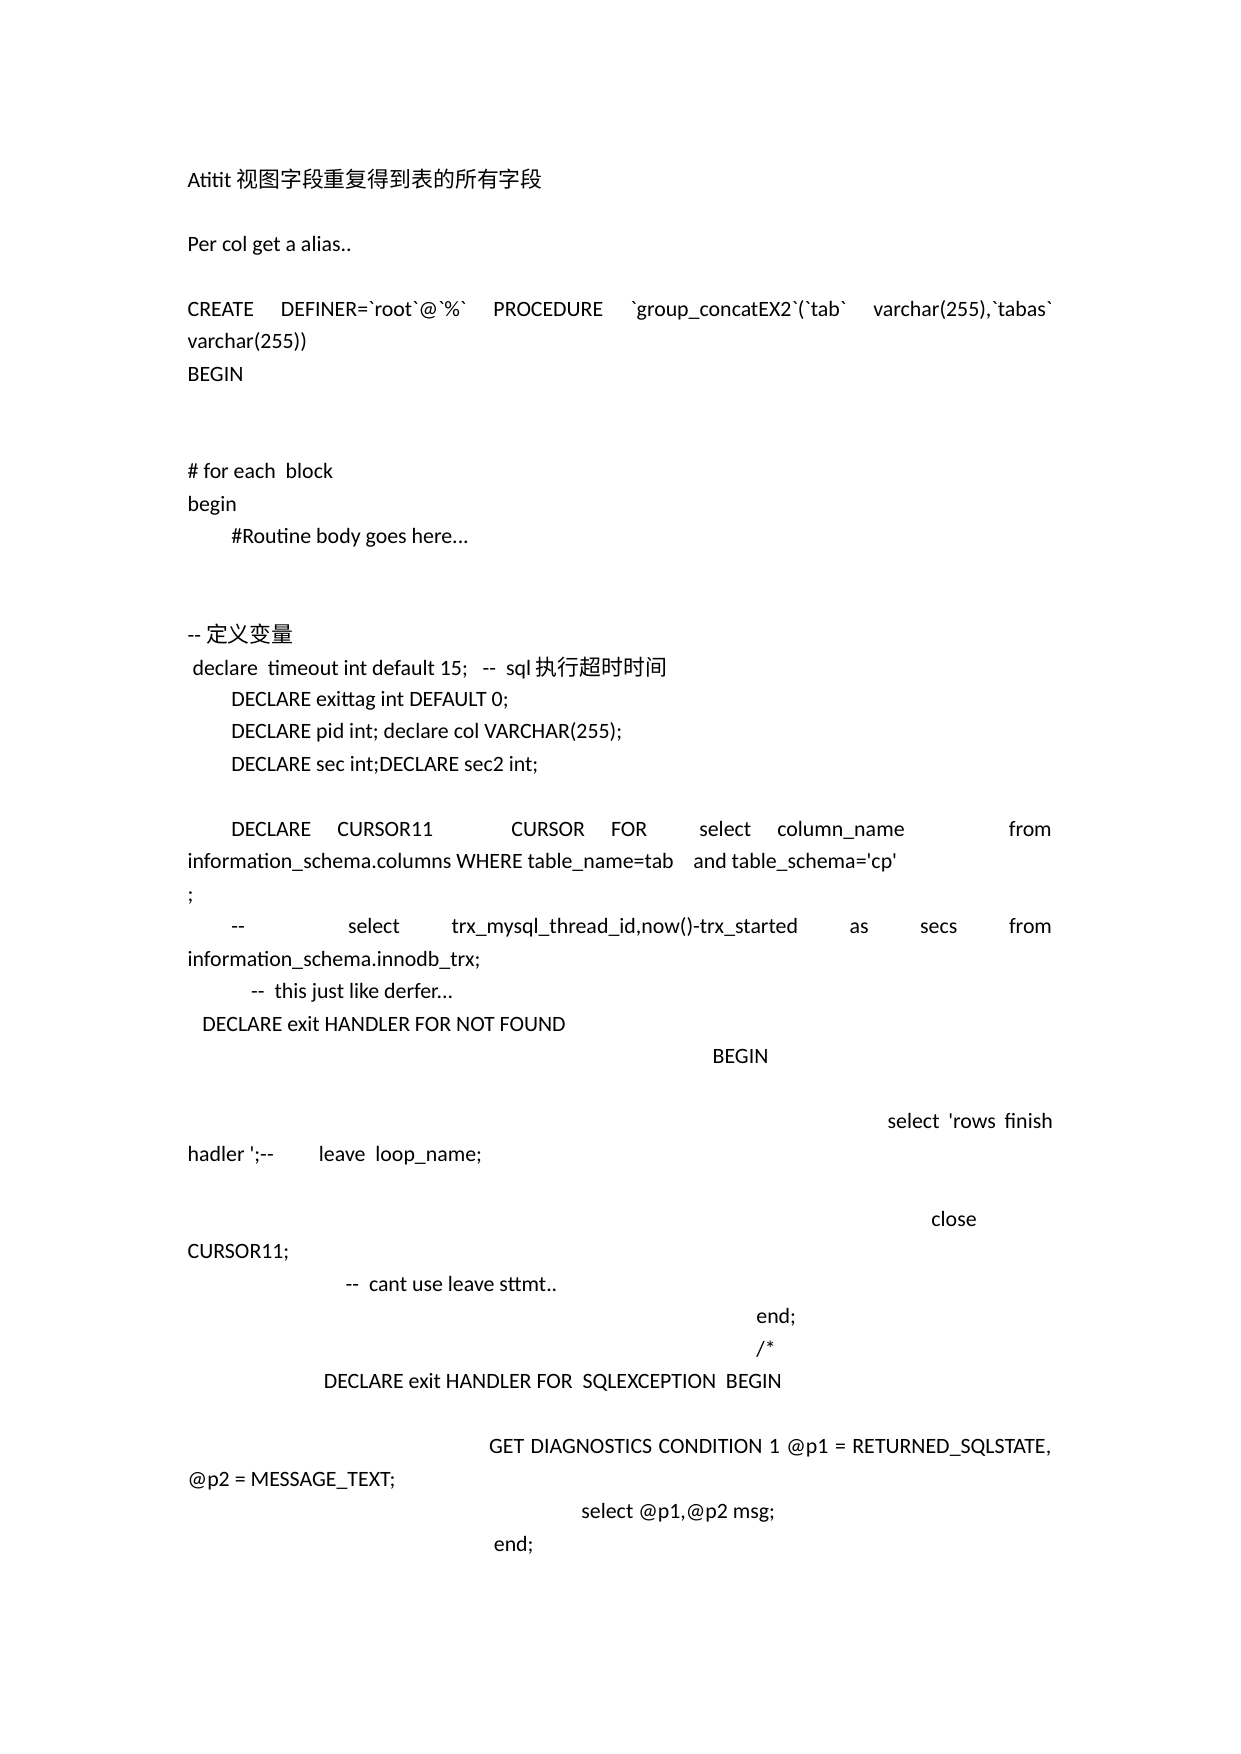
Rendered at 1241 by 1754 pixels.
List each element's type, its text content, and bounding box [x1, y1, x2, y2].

text # for each block [187, 454, 1053, 487]
text BEGIN [187, 357, 1053, 389]
text DECLARE exit HANDLER FOR SQLEXCEPTION BEGIN [187, 1364, 1053, 1397]
text Atitit 视图字段重复得到表的所有字段 [187, 162, 1053, 194]
text begin [187, 487, 1053, 519]
text -- 定义变量 [187, 617, 1053, 649]
text close CURSOR11; [187, 1202, 1053, 1267]
text DECLARE sec int;DECLARE sec2 int; [187, 747, 1053, 779]
text end; [187, 1299, 1053, 1332]
text BEGIN [187, 1039, 1053, 1072]
text ; [187, 877, 1053, 909]
text select 'rows finish hadler ';-- leave loop_name; [187, 1104, 1053, 1169]
text GET DIAGNOSTICS CONDITION 1 @p1 = RETURNED_SQLSTATE, @p2 = MESSAGE_TEXT; [187, 1429, 1053, 1494]
text DECLARE exit HANDLER FOR NOT FOUND [187, 1007, 1053, 1039]
text select @p1,@p2 msg; [187, 1494, 1053, 1527]
text -- this just like derfer... [187, 974, 1053, 1007]
text declare timeout int default 15; -- sql执行超时时间 [187, 649, 1053, 682]
text -- cant use leave sttmt.. [187, 1267, 1053, 1299]
text -- select trx_mysql_thread_id,now()-trx_started as secs from information_schema.innodb_trx; [187, 909, 1053, 974]
text Per col get a alias.. [187, 227, 1053, 259]
text CREATE DEFINER=`root`@`%` PROCEDURE `group_concatEX2`(`tab` varchar(255),`tabas` varchar(255)) [187, 292, 1053, 357]
text #Routine body goes here... [187, 519, 1053, 552]
text DECLARE CURSOR11 CURSOR FOR select column_name from information_schema.columns WHERE table_name=tab and table_schema='cp' [187, 812, 1053, 877]
text end; [187, 1527, 1053, 1559]
text DECLARE exittag int DEFAULT 0; [187, 682, 1053, 714]
text /* [187, 1332, 1053, 1364]
text DECLARE pid int; declare col VARCHAR(255); [187, 714, 1053, 747]
